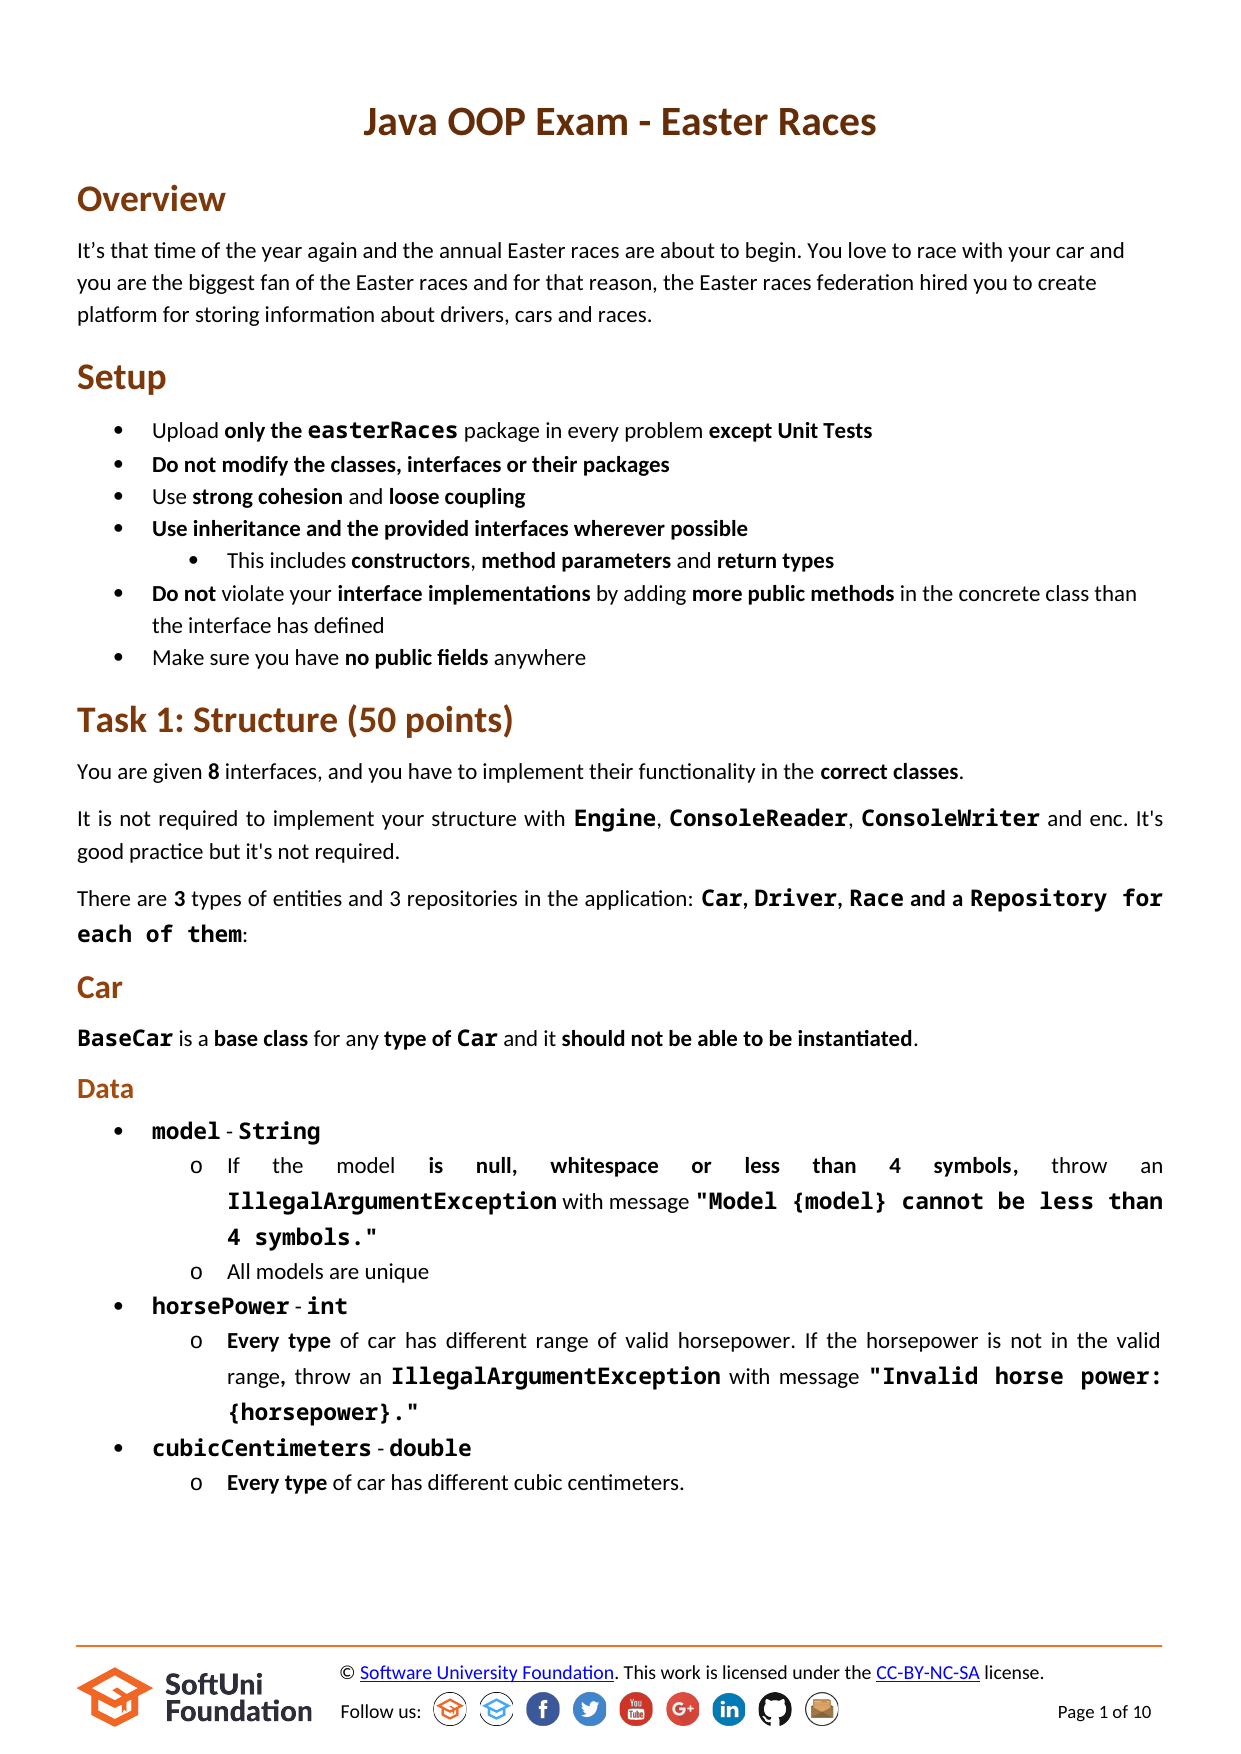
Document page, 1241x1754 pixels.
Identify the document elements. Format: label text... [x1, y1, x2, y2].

list This includes constructors, method parameters and return types [189, 547, 1163, 575]
picture [736, 1716, 746, 1726]
picture [480, 1692, 513, 1726]
list If the model is null, whitespace or less than 4 symbols, throw an IllegalArgumentException with message "Model {model} cannot be less than 4 symbols." [189, 1151, 1163, 1252]
list Every type of car has different cubic centimeters. [189, 1468, 1163, 1497]
list cubicCentimeters - double [114, 1432, 1163, 1463]
picture [758, 1692, 792, 1726]
picture [727, 1707, 738, 1717]
list Use strong cohesion and loose coupling [114, 482, 1163, 510]
subtitle Car [77, 966, 1163, 1007]
subtitle Data [77, 1070, 1163, 1106]
text BaseCar is a base class for any type of Car and it should not be able to be instantiated. [77, 1022, 1163, 1053]
picture [805, 1692, 839, 1726]
list Do not modify the classes, interfaces or their packages [114, 450, 1163, 478]
list horsePower - int [114, 1290, 1163, 1322]
picture [573, 1692, 607, 1726]
subtitle Java OOP Exam - Easter Races [77, 95, 1163, 146]
picture [736, 1693, 746, 1703]
list Make sure you have no public fields anywhere [114, 643, 1163, 671]
text It’s that time of the year again and the annual Easter races are about to begin. You love to race with your car and you are the biggest fan of the Easter races and for that reason, the Easter races federation hired you to create platform for storing information about drivers, cars and races. [77, 236, 1163, 328]
list Use inheritance and the provided interfaces wherever possible [114, 514, 1163, 542]
picture [76, 1667, 312, 1727]
picture [712, 1693, 722, 1703]
subtitle Overview [77, 175, 1163, 221]
list Upload only the easterRaces package in every problem except Unit Tests [114, 414, 1163, 445]
picture [433, 1692, 467, 1726]
text It is not required to implement your structure with Engine, ConsoleReader, ConsoleWriter and enc. It's good practice but it's not required. [77, 802, 1163, 865]
subtitle Task 1: Structure (50 points) [77, 696, 1163, 742]
picture [526, 1692, 560, 1726]
list Every type of car has different range of valid horsepower. If the horsepower is not in the valid range, throw an IllegalArgumentException with message "Invalid horse power: {horsepower}." [189, 1326, 1163, 1427]
subtitle Setup [77, 353, 1163, 399]
picture [666, 1692, 700, 1726]
list Do not violate your interface implementations by adding more public methods in the concrete class than the interface has defined [114, 579, 1163, 639]
list model - String [114, 1115, 1163, 1146]
picture [712, 1716, 722, 1726]
text You are given 8 interfaces, and you have to implement their functionality in the correct classes. [77, 757, 1163, 785]
picture [619, 1692, 653, 1726]
text There are 3 types of entities and 3 repositories in the application: Car, Driver, Race and a Repository for each of them: [77, 882, 1163, 949]
list All models are unique [189, 1257, 1163, 1286]
